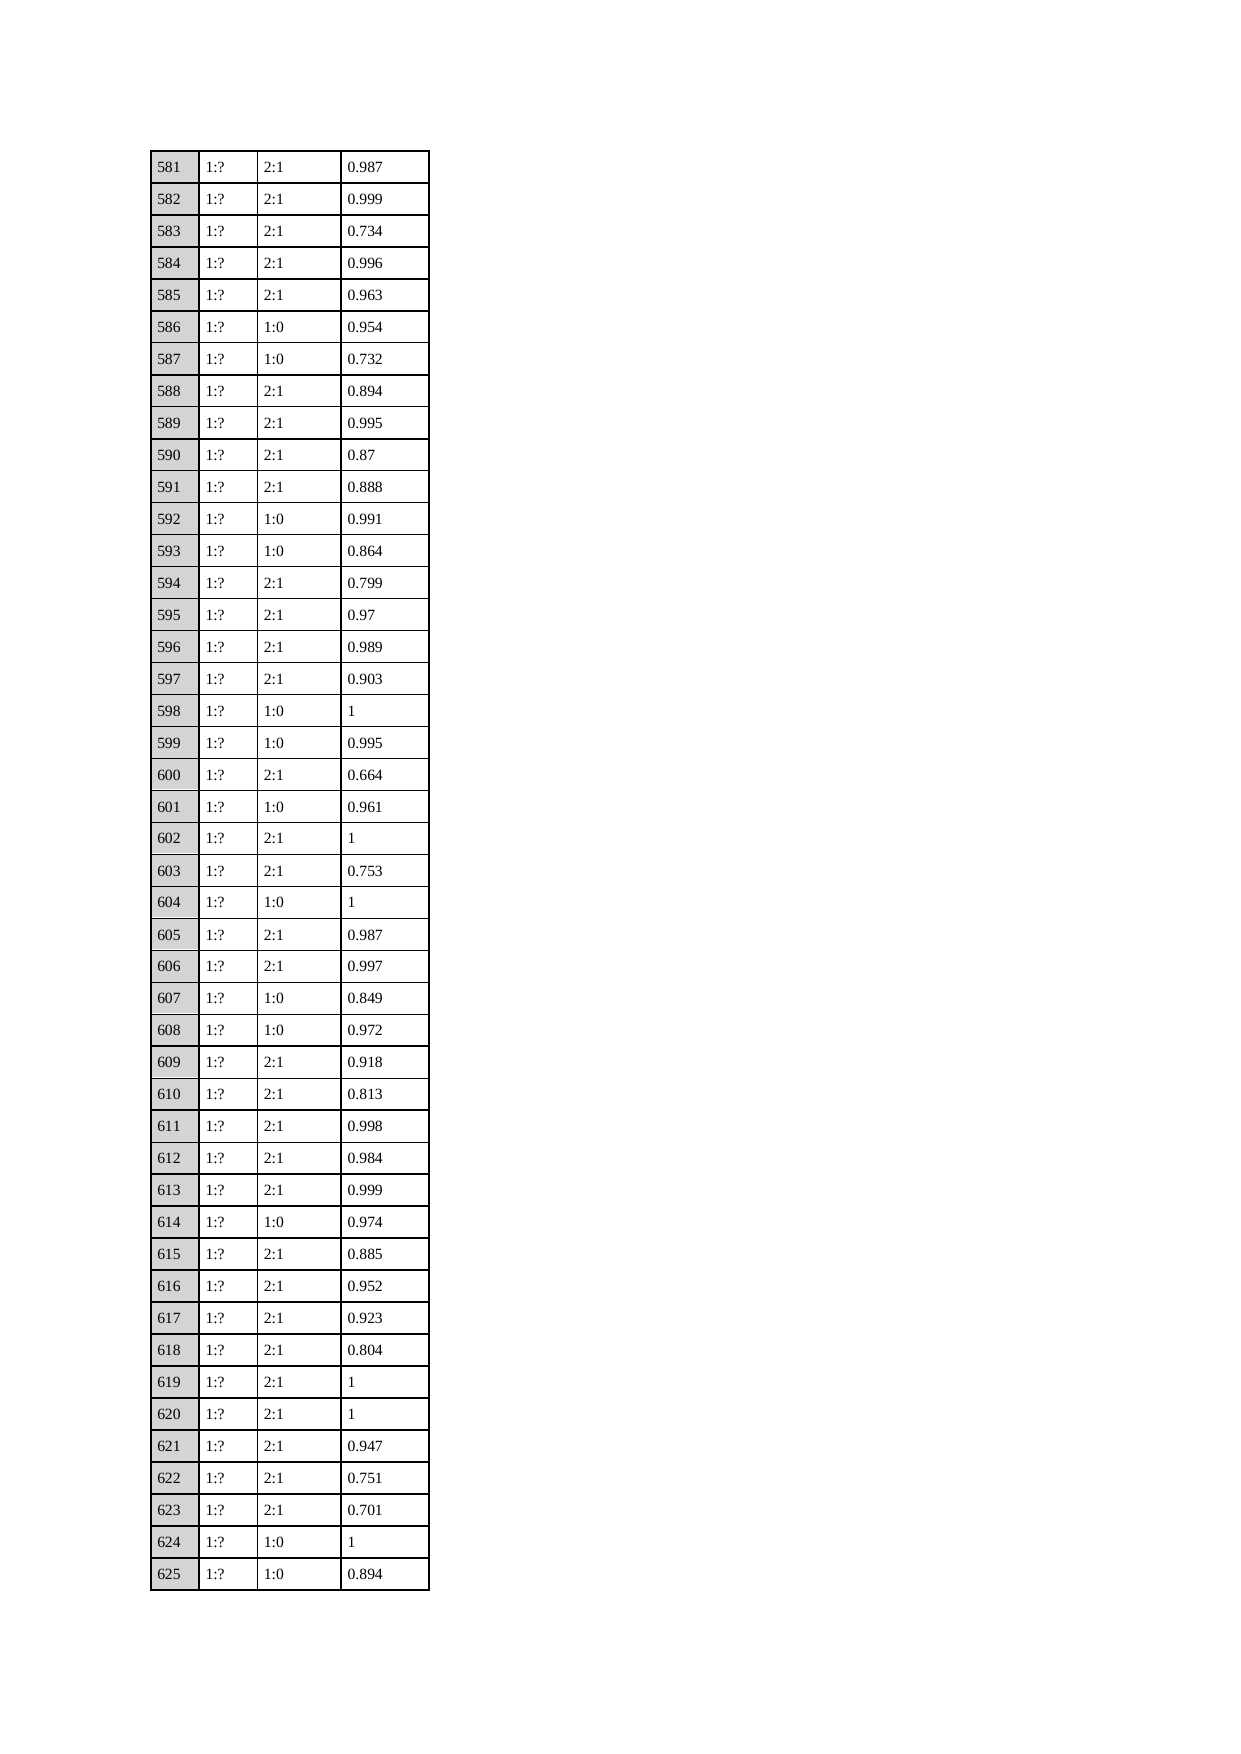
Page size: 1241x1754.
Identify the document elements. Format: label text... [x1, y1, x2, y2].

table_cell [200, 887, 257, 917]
table_cell 583 [152, 216, 198, 246]
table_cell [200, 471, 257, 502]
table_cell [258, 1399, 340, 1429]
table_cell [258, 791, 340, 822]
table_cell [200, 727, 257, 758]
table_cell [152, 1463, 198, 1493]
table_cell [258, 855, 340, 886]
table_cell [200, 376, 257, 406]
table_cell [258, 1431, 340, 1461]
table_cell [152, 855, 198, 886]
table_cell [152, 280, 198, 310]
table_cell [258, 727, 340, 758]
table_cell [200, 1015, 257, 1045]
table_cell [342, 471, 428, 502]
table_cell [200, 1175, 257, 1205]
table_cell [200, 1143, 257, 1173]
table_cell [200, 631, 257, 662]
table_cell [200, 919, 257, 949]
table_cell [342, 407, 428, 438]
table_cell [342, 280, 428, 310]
table_cell 0.734 [342, 216, 428, 246]
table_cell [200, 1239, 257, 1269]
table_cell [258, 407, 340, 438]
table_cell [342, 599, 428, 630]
table_cell 584 [152, 248, 198, 278]
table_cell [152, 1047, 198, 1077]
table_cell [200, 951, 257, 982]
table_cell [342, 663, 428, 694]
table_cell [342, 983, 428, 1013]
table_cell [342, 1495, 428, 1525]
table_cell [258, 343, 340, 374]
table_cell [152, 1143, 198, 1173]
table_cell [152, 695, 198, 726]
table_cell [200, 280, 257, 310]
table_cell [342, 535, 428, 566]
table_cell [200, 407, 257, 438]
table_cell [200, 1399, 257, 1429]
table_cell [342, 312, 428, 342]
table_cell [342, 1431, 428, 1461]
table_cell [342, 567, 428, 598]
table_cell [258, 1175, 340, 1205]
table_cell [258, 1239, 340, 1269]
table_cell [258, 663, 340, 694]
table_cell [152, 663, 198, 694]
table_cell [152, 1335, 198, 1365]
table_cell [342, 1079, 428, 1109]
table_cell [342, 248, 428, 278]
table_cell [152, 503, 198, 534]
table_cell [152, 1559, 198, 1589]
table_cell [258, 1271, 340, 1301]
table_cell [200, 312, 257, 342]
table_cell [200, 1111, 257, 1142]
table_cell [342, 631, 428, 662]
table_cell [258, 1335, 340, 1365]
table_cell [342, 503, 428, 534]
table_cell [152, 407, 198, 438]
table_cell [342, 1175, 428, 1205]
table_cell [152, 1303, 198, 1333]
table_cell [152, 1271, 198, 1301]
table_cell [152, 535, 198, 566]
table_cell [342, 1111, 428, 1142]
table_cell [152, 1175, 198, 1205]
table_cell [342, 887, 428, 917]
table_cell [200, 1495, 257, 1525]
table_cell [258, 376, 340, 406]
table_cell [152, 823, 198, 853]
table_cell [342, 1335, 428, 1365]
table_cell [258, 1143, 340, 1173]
table_cell 1:? [200, 152, 257, 182]
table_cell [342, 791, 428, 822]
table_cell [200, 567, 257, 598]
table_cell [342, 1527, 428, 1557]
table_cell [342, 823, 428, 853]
table_cell 582 [152, 184, 198, 214]
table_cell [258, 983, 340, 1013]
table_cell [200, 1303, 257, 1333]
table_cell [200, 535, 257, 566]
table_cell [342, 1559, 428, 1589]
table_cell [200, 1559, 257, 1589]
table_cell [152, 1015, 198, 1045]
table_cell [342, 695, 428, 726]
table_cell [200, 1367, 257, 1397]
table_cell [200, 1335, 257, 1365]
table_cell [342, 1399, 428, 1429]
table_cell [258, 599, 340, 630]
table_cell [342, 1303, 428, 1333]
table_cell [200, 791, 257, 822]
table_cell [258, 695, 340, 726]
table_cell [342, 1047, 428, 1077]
table_cell 2:1 [258, 248, 340, 278]
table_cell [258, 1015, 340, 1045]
table_cell 1:? [200, 248, 257, 278]
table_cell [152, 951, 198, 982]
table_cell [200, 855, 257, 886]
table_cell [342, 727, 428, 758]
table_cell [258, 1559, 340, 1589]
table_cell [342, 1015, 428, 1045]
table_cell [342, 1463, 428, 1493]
table_cell 0.999 [342, 184, 428, 214]
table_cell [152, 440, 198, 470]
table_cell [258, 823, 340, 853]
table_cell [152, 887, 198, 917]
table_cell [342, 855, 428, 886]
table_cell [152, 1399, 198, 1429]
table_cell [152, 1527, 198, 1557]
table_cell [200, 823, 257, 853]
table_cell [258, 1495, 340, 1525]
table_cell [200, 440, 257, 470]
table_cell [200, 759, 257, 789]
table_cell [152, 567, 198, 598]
table_cell 1:? [200, 184, 257, 214]
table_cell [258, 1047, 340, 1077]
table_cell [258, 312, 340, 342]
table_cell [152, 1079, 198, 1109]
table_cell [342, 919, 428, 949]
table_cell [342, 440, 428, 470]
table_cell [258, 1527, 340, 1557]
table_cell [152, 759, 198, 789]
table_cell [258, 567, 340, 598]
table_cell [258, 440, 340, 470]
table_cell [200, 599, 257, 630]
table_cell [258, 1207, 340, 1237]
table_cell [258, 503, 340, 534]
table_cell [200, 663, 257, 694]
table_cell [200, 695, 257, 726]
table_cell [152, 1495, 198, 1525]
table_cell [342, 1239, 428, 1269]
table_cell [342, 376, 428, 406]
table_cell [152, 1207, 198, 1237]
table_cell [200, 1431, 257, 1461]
table_cell 581 [152, 152, 198, 182]
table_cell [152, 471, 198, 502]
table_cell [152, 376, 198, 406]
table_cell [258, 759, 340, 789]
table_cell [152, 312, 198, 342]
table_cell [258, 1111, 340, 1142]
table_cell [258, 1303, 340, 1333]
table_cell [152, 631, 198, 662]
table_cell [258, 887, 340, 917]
table_cell 1:? [200, 216, 257, 246]
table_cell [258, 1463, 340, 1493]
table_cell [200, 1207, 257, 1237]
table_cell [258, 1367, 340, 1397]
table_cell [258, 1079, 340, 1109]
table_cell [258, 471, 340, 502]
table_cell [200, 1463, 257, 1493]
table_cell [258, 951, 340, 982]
table_cell 2:1 [258, 152, 340, 182]
table_cell 2:1 [258, 184, 340, 214]
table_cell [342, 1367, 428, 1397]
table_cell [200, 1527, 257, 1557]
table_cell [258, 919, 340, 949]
table_cell 2:1 [258, 216, 340, 246]
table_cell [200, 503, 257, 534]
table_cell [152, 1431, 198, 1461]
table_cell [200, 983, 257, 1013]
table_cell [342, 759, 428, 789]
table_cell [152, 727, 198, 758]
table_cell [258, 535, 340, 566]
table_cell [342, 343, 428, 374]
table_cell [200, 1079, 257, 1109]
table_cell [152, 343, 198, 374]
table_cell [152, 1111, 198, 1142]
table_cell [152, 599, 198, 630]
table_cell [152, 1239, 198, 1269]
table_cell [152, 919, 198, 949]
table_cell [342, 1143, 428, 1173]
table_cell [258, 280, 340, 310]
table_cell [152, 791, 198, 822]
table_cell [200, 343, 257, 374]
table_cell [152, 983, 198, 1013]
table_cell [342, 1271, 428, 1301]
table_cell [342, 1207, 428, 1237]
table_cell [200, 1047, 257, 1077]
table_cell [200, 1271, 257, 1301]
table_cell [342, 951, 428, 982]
table_cell 0.987 [342, 152, 428, 182]
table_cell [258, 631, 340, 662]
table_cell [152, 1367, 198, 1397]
